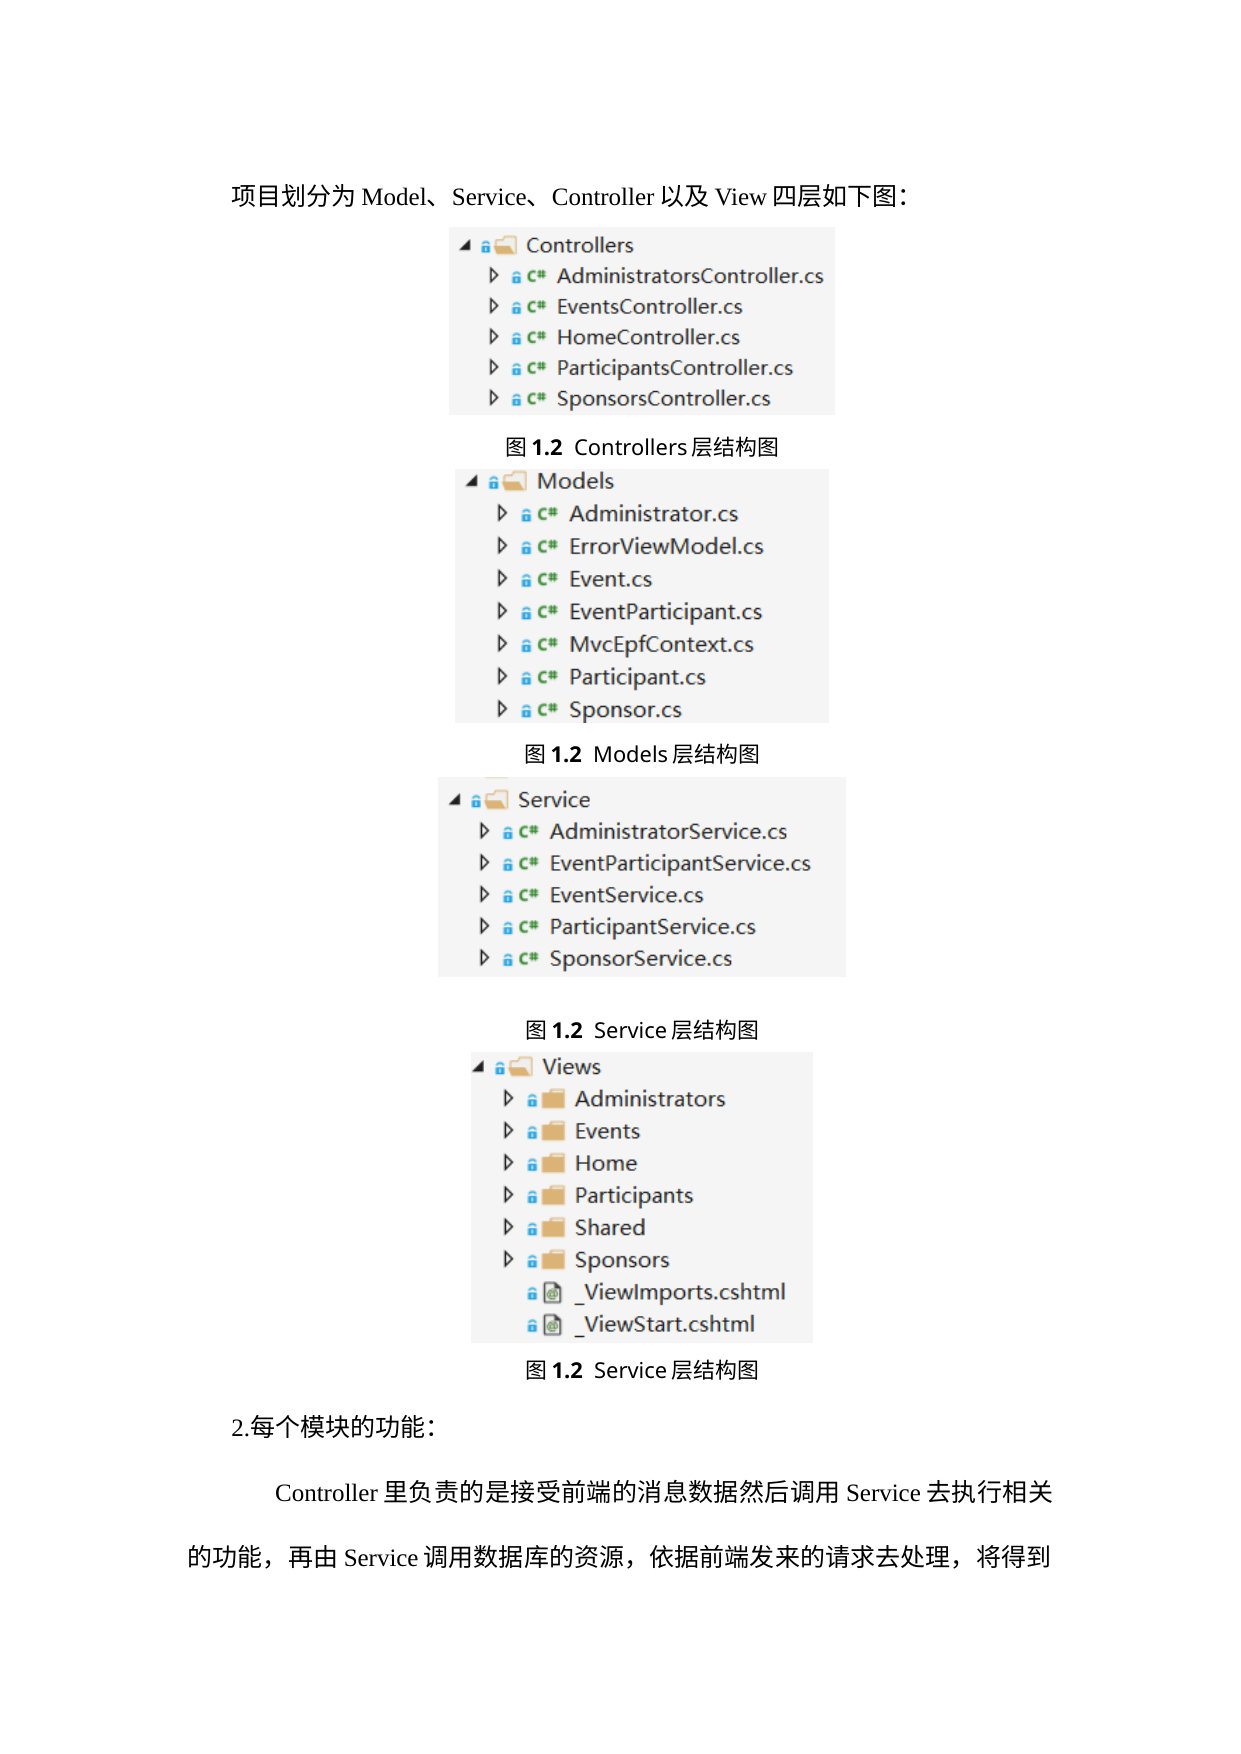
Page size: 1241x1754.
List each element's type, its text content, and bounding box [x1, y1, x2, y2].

picture [471, 1052, 813, 1343]
text 图1.2 Service层结构图 [231, 1012, 1053, 1045]
text 图1.2 Service层结构图 [231, 1353, 1053, 1385]
picture [437, 777, 847, 977]
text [187, 1458, 1053, 1588]
text 项目划分为Model、Service、Controller以及View四层如下图： [187, 162, 1053, 227]
text 图1.2 Controllers层结构图 [231, 429, 1053, 462]
text 2.每个模块的功能： [187, 1393, 1053, 1458]
picture [448, 227, 836, 415]
picture [455, 469, 829, 723]
text 图1.2 Models层结构图 [231, 737, 1053, 770]
